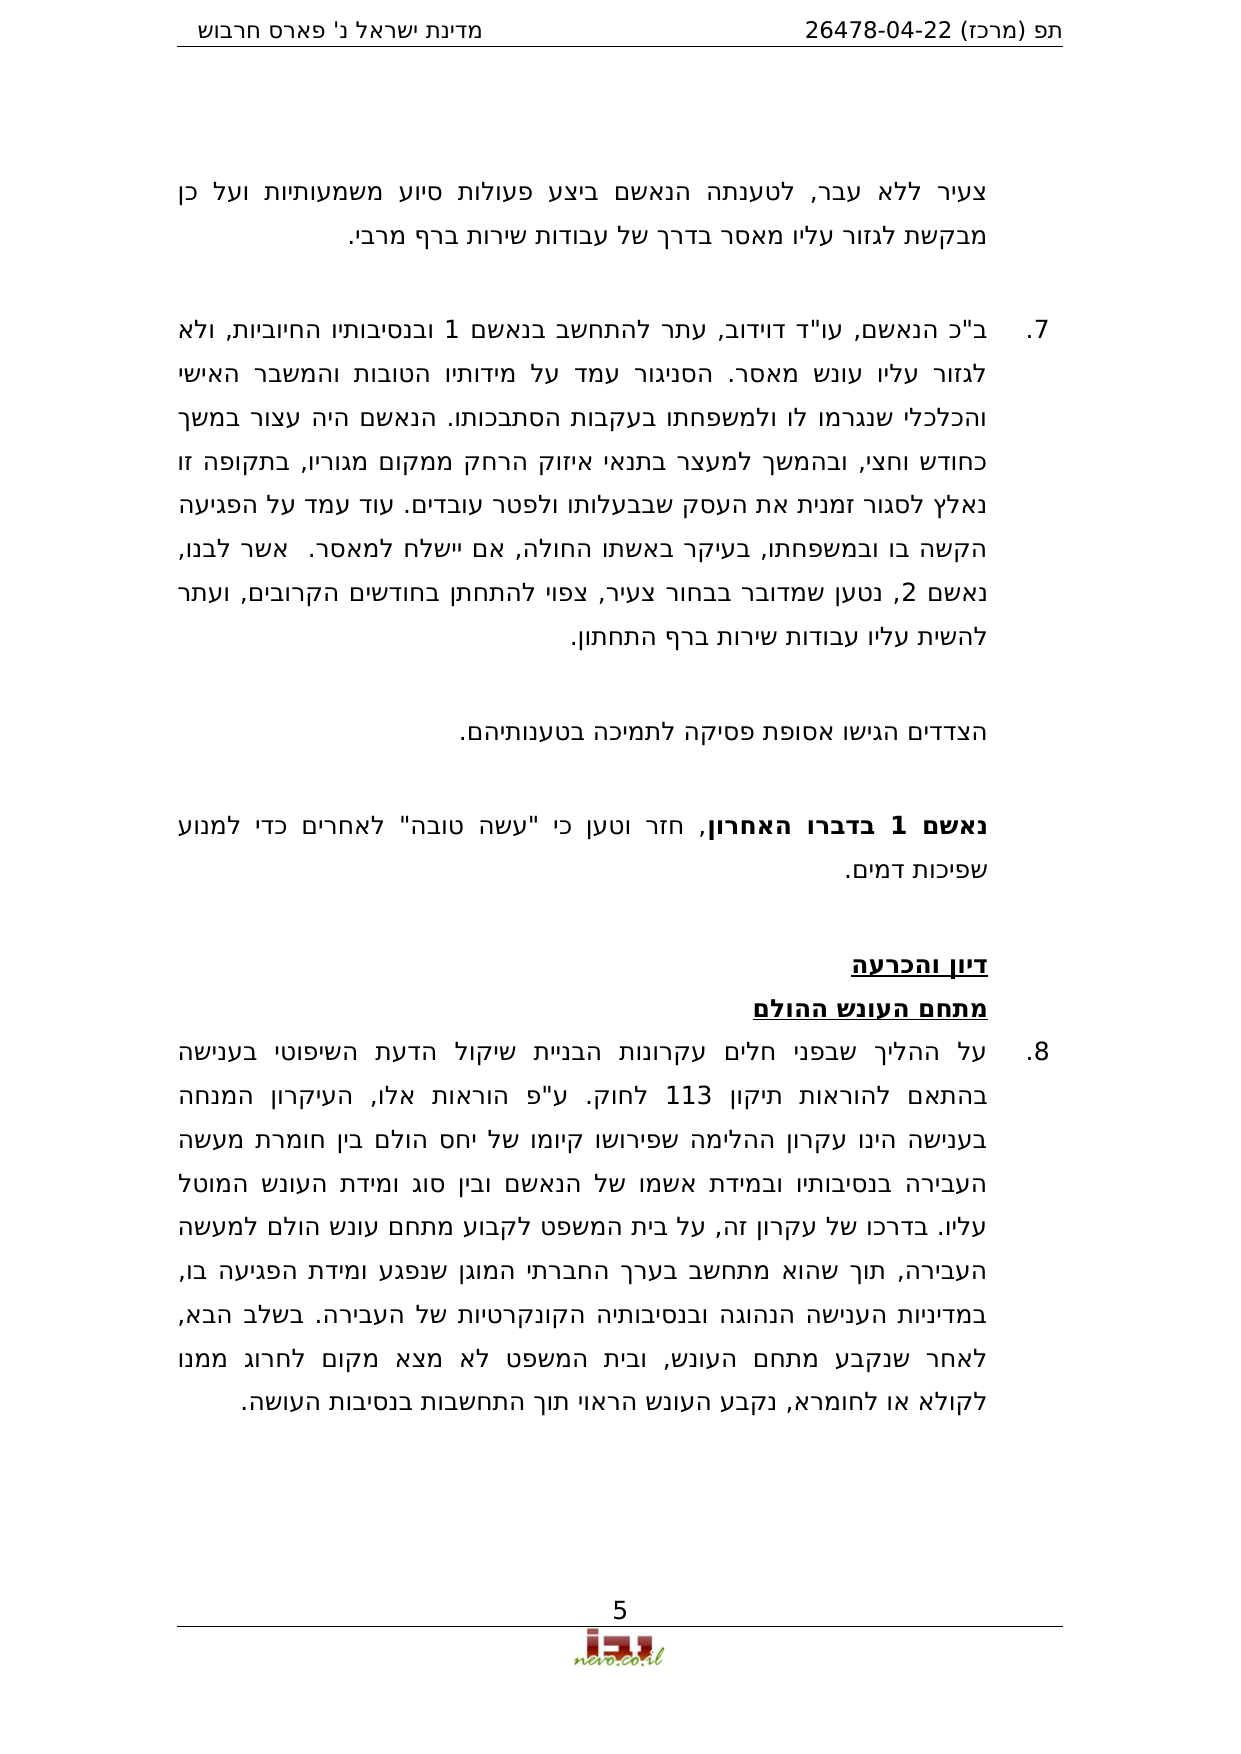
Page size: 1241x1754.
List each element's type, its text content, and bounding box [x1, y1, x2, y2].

list מתחם העונש ההולם [177, 994, 988, 1023]
list על ההליך שבפני חלים עקרונות הבניית שיקול הדעת השיפוטי בענישה בהתאם להוראות תיקון 113 לחוק. ע"פ הוראות אלו, העיקרון המנחה בענישה הינו עקרון ההלימה שפירושו קיומו של יחס הולם בין חומרת מעשה העבירה בנסיבותיו ובמידת אשמו של הנאשם ובין סוג ומידת העונש המוטל עליו. בדרכו של עקרון זה, על בית המשפט לקבוע מתחם עונש הולם למעשה העבירה, תוך שהוא מתחשב בערך החברתי המוגן שנפגע ומידת הפגיעה בו, במדיניות הענישה הנהוגה ובנסיבותיה הקונקרטיות של העבירה. בשלב הבא, לאחר שנקבע מתחם העונש, ובית המשפט לא מצא מקום לחרוג ממנו לקולא או לחומרא, נקבע העונש הראוי תוך התחשבות בנסיבות העושה. [177, 1038, 1026, 1417]
list נאשם 1 בדברו האחרון, חזר וטען כי "עשה טובה" לאחרים כדי למנוע שפיכות דמים. [177, 812, 988, 884]
picture [574, 1628, 666, 1667]
list הצדדים הגישו אסופת פסיקה לתמיכה בטענותיהם. [177, 717, 988, 746]
list דיון והכרעה [177, 950, 988, 979]
list ב"כ הנאשם, עו"ד דוידוב, עתר להתחשב בנאשם 1 ובנסיבותיו החיוביות, ולא לגזור עליו עונש מאסר. הסניגור עמד על מידותיו הטובות והמשבר האישי והכלכלי שנגרמו לו ולמשפחתו בעקבות הסתבכותו. הנאשם היה עצור במשך כחודש וחצי, ובהמשך למעצר בתנאי איזוק הרחק ממקום מגוריו, בתקופה זו נאלץ לסגור זמנית את העסק שבבעלותו ולפטר עובדים. עוד עמד על הפגיעה הקשה בו ובמשפחתו, בעיקר באשתו החולה, אם יישלח למאסר. אשר לבנו, נאשם 2, נטען שמדובר בבחור צעיר, צפוי להתחתן בחודשים הקרובים, ועתר להשית עליו עבודות שירות ברף התחתון. [177, 316, 1026, 651]
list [177, 177, 1026, 250]
